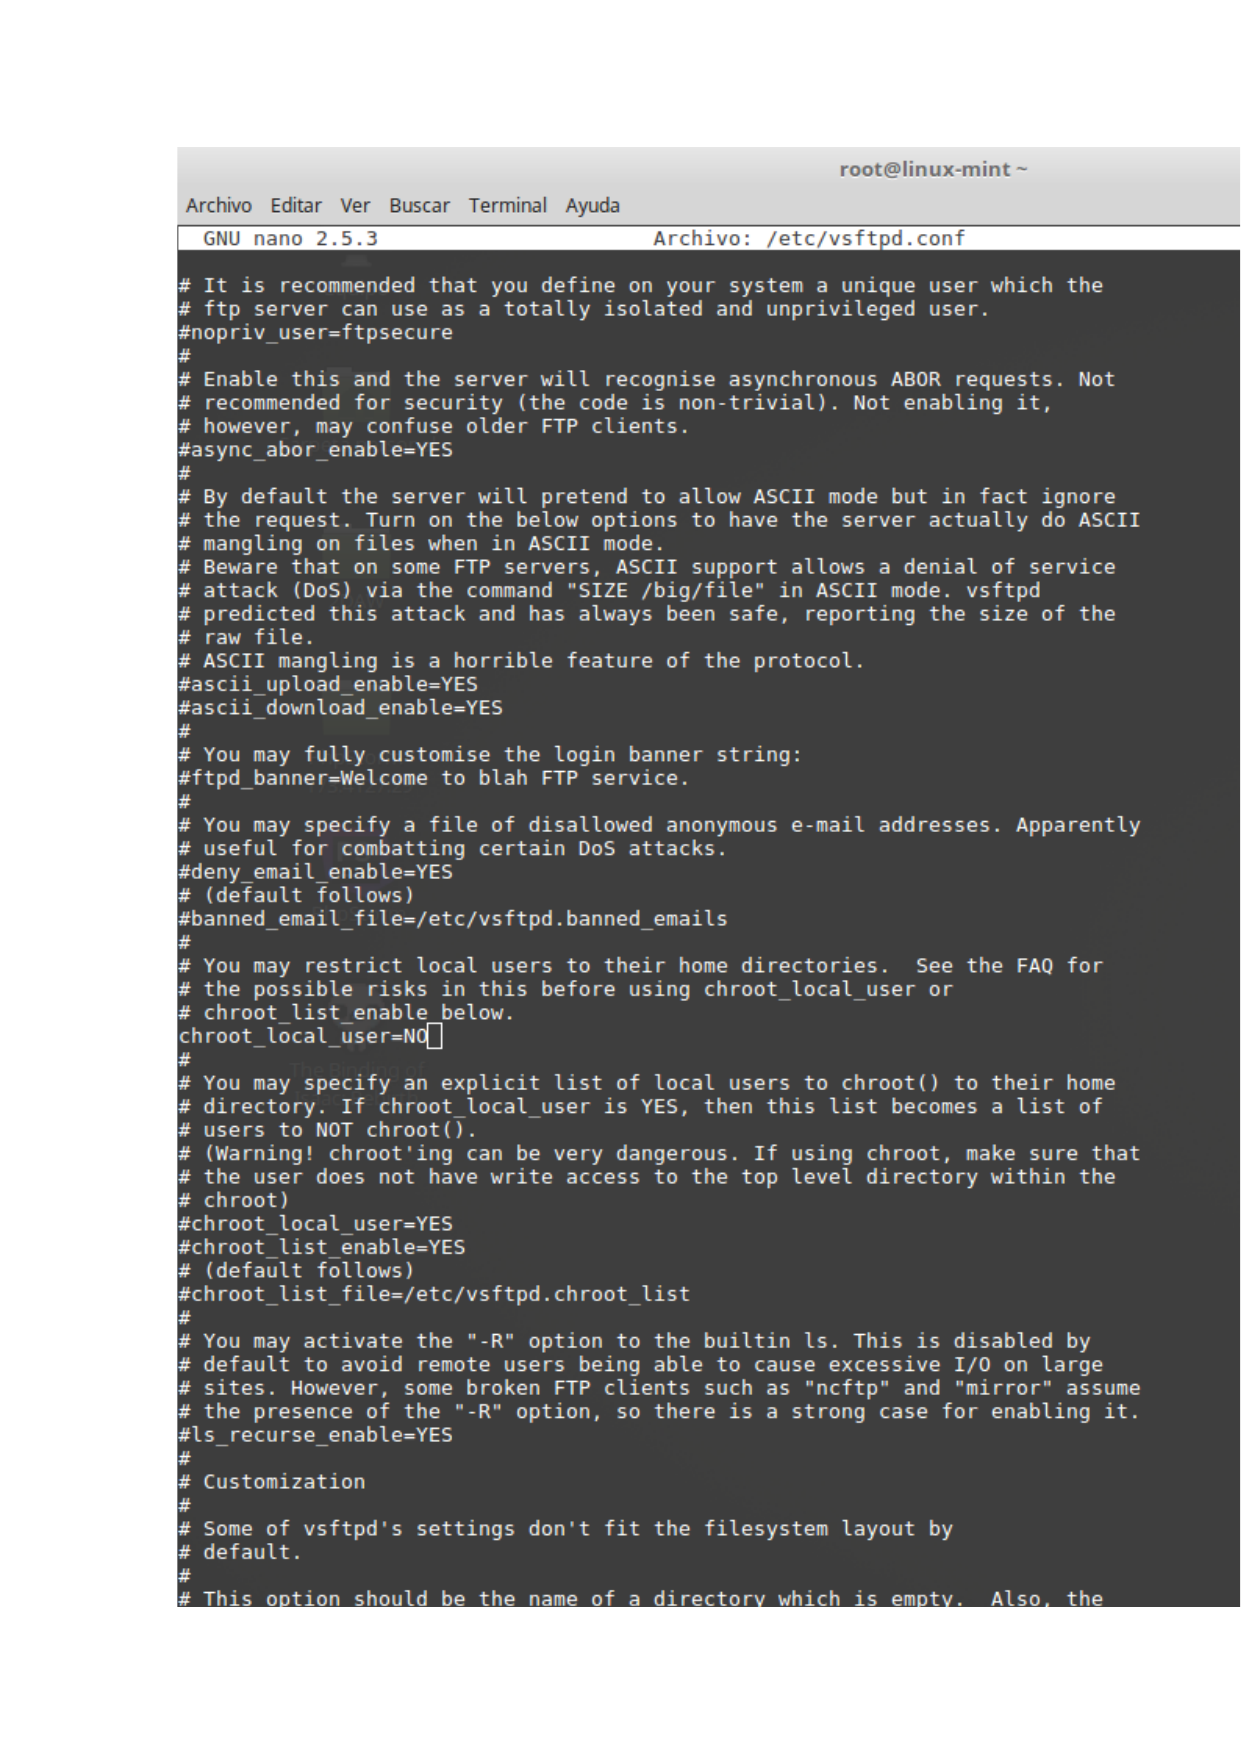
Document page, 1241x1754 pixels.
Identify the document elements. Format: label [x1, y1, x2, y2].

picture [177, 147, 1241, 1607]
